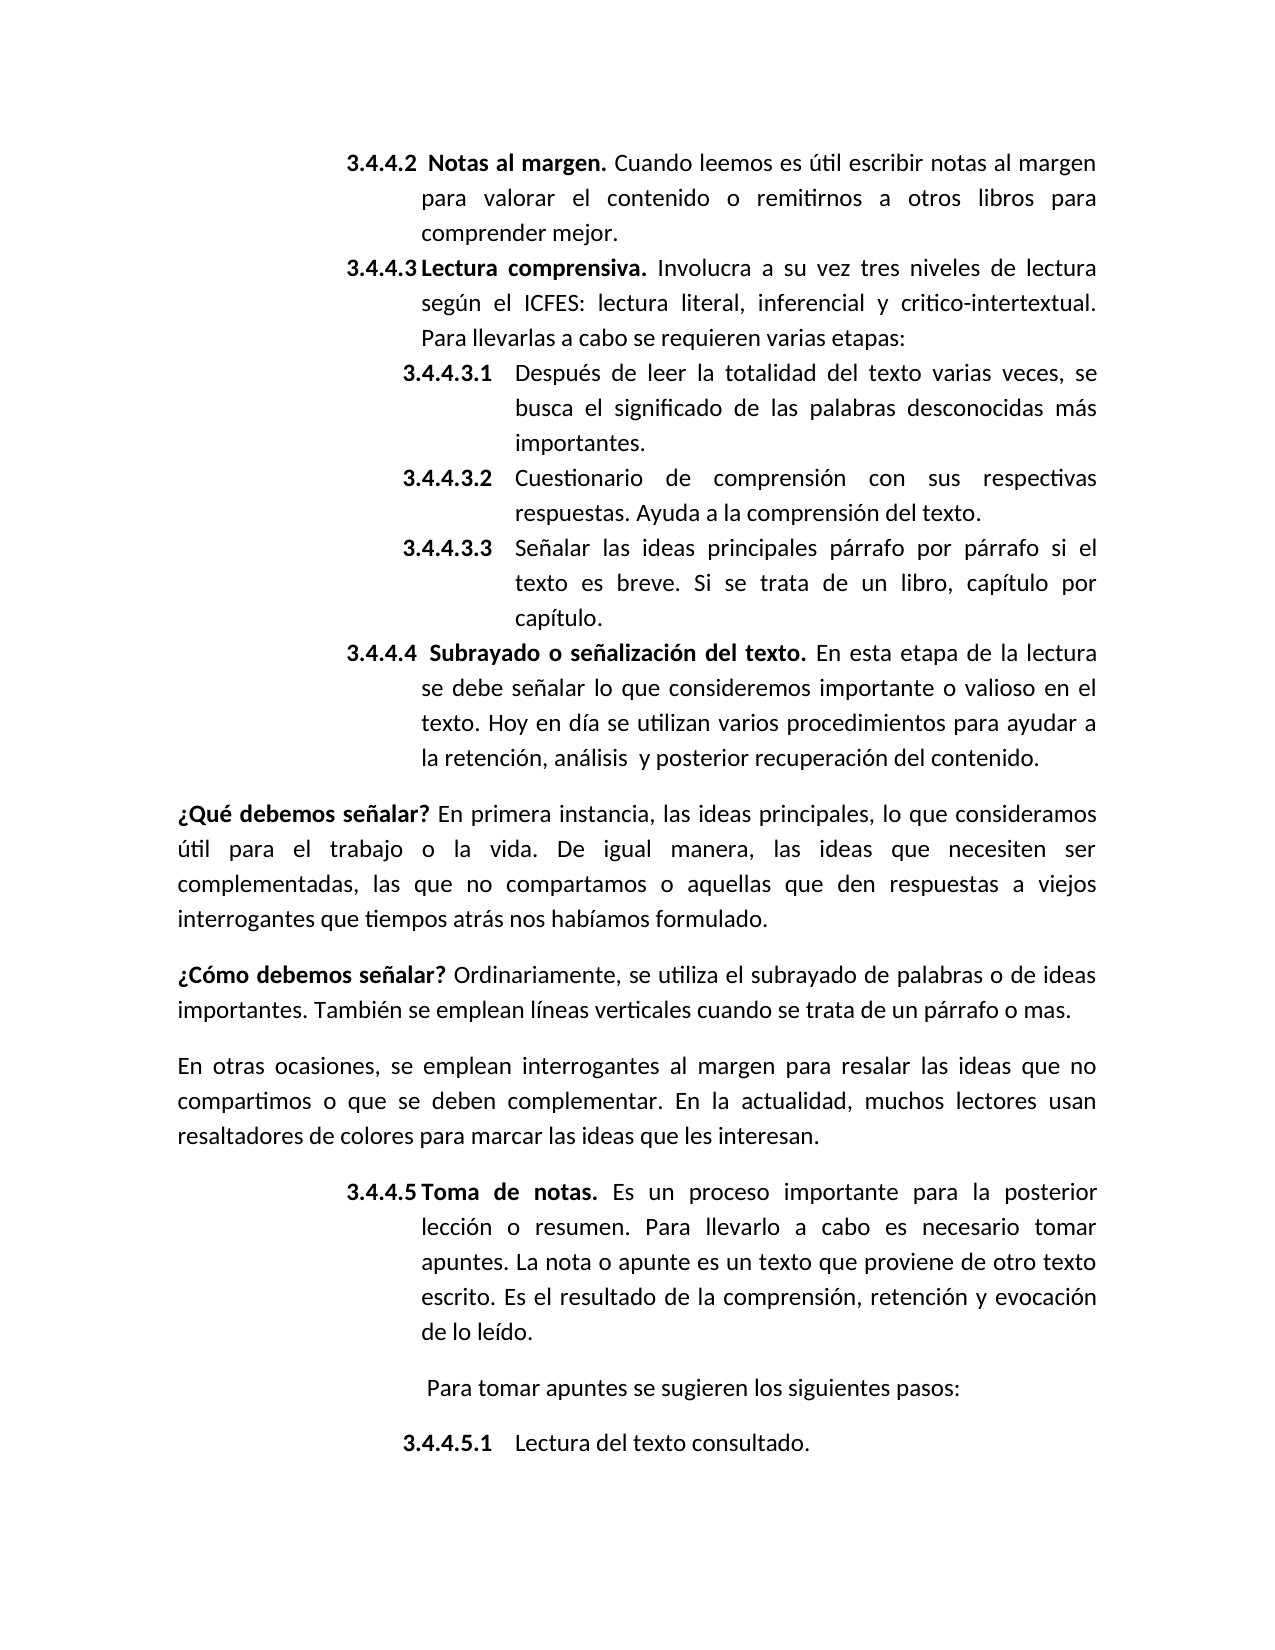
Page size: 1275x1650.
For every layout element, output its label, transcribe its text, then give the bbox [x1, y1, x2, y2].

list Subrayado o señalización del texto. En esta etapa de la lectura se debe señalar lo que consideremos importante o valioso en el texto. Hoy en día se utilizan varios procedimientos para ayudar a la retención, análisis y posterior recuperación del contenido. [346, 638, 1098, 773]
list Lectura comprensiva. Involucra a su vez tres niveles de lectura según el ICFES: lectura literal, inferencial y critico-intertextual. Para llevarlas a cabo se requieren varias etapas: [346, 253, 1098, 353]
list Notas al margen. Cuando leemos es útil escribir notas al margen para valorar el contenido o remitirnos a otros libros para comprender mejor. [346, 148, 1098, 248]
list Toma de notas. Es un proceso importante para la posterior lección o resumen. Para llevarlo a cabo es necesario tomar apuntes. La nota o apunte es un texto que proviene de otro texto escrito. Es el resultado de la comprensión, retención y evocación de lo leído. [346, 1176, 1098, 1346]
text Para tomar apuntes se sugieren los siguientes pasos: [421, 1372, 1098, 1402]
text ¿Qué debemos señalar? En primera instancia, las ideas principales, lo que consideramos útil para el trabajo o la vida. De igual manera, las ideas que necesiten ser complementadas, las que no compartamos o aquellas que den respuestas a viejos interrogantes que tiempos atrás nos habíamos formulado. [177, 798, 1098, 934]
list Después de leer la totalidad del texto varias veces, se busca el significado de las palabras desconocidas más importantes. [402, 358, 1098, 458]
list Señalar las ideas principales párrafo por párrafo si el texto es breve. Si se trata de un libro, capítulo por capítulo. [402, 533, 1098, 633]
text ¿Cómo debemos señalar? Ordinariamente, se utiliza el subrayado de palabras o de ideas importantes. También se emplean líneas verticales cuando se trata de un párrafo o mas. [177, 959, 1098, 1025]
text En otras ocasiones, se emplean interrogantes al margen para resalar las ideas que no compartimos o que se deben complementar. En la actualidad, muchos lectores usan resaltadores de colores para marcar las ideas que les interesan. [177, 1050, 1098, 1151]
list Cuestionario de comprensión con sus respectivas respuestas. Ayuda a la comprensión del texto. [402, 463, 1098, 528]
list Lectura del texto consultado. [402, 1428, 1098, 1458]
